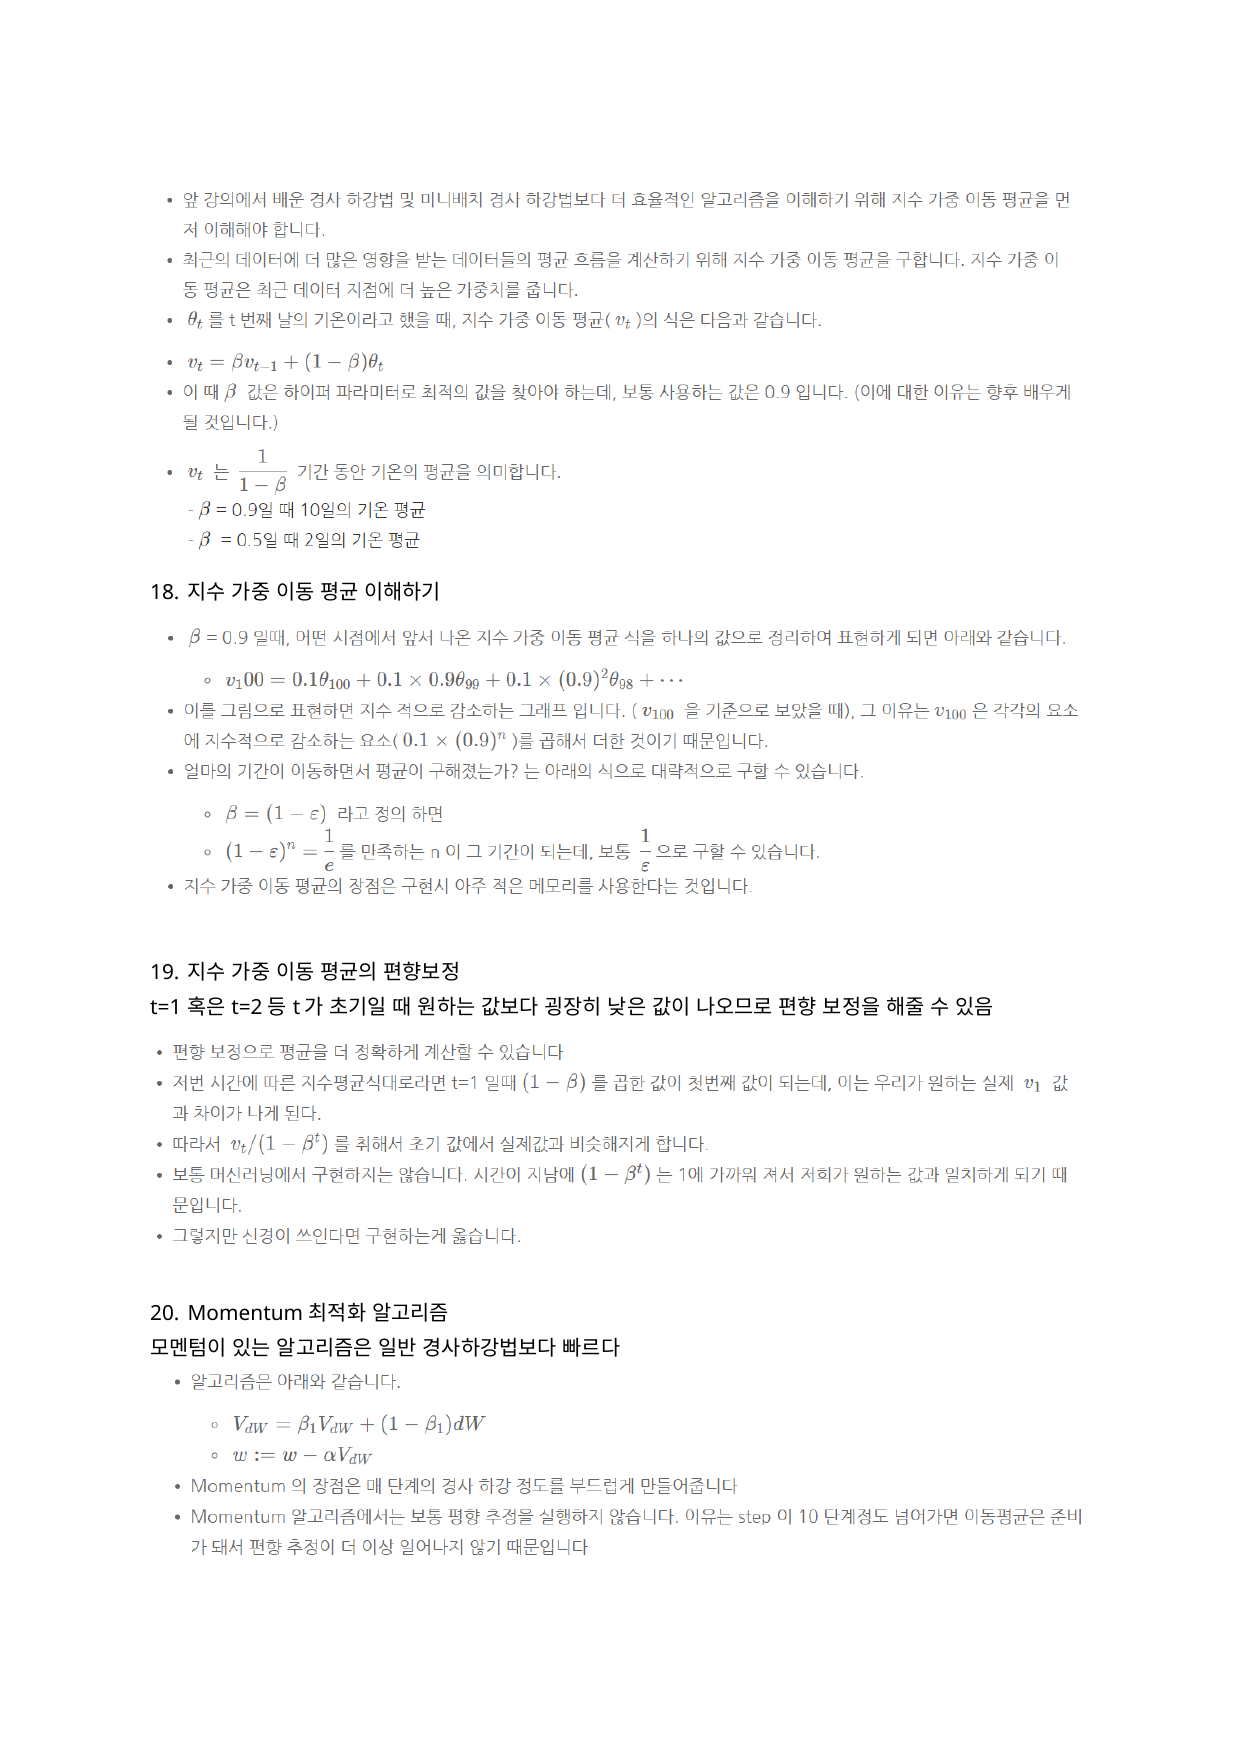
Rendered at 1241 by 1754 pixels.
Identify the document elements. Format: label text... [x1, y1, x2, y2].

list 지수 가중 이동 평균의 편향보정 [150, 955, 1090, 986]
text 모멘텀이 있는 알고리즘은 일반 경사하강법보다 빠르다 [150, 1331, 1090, 1361]
text t=1 혹은 t=2 등 t가 초기일 때 원하는 값보다 굉장히 낮은 값이 나오므로 편향 보정을 해줄 수 있음 [150, 990, 1090, 1021]
list 지수 가중 이동 평균 이해하기 [150, 575, 1090, 605]
picture [150, 177, 1091, 571]
list Momentum 최적화 알고리즘 [150, 1296, 1090, 1326]
picture [150, 1365, 1091, 1592]
picture [150, 1025, 1091, 1260]
picture [150, 610, 1091, 919]
